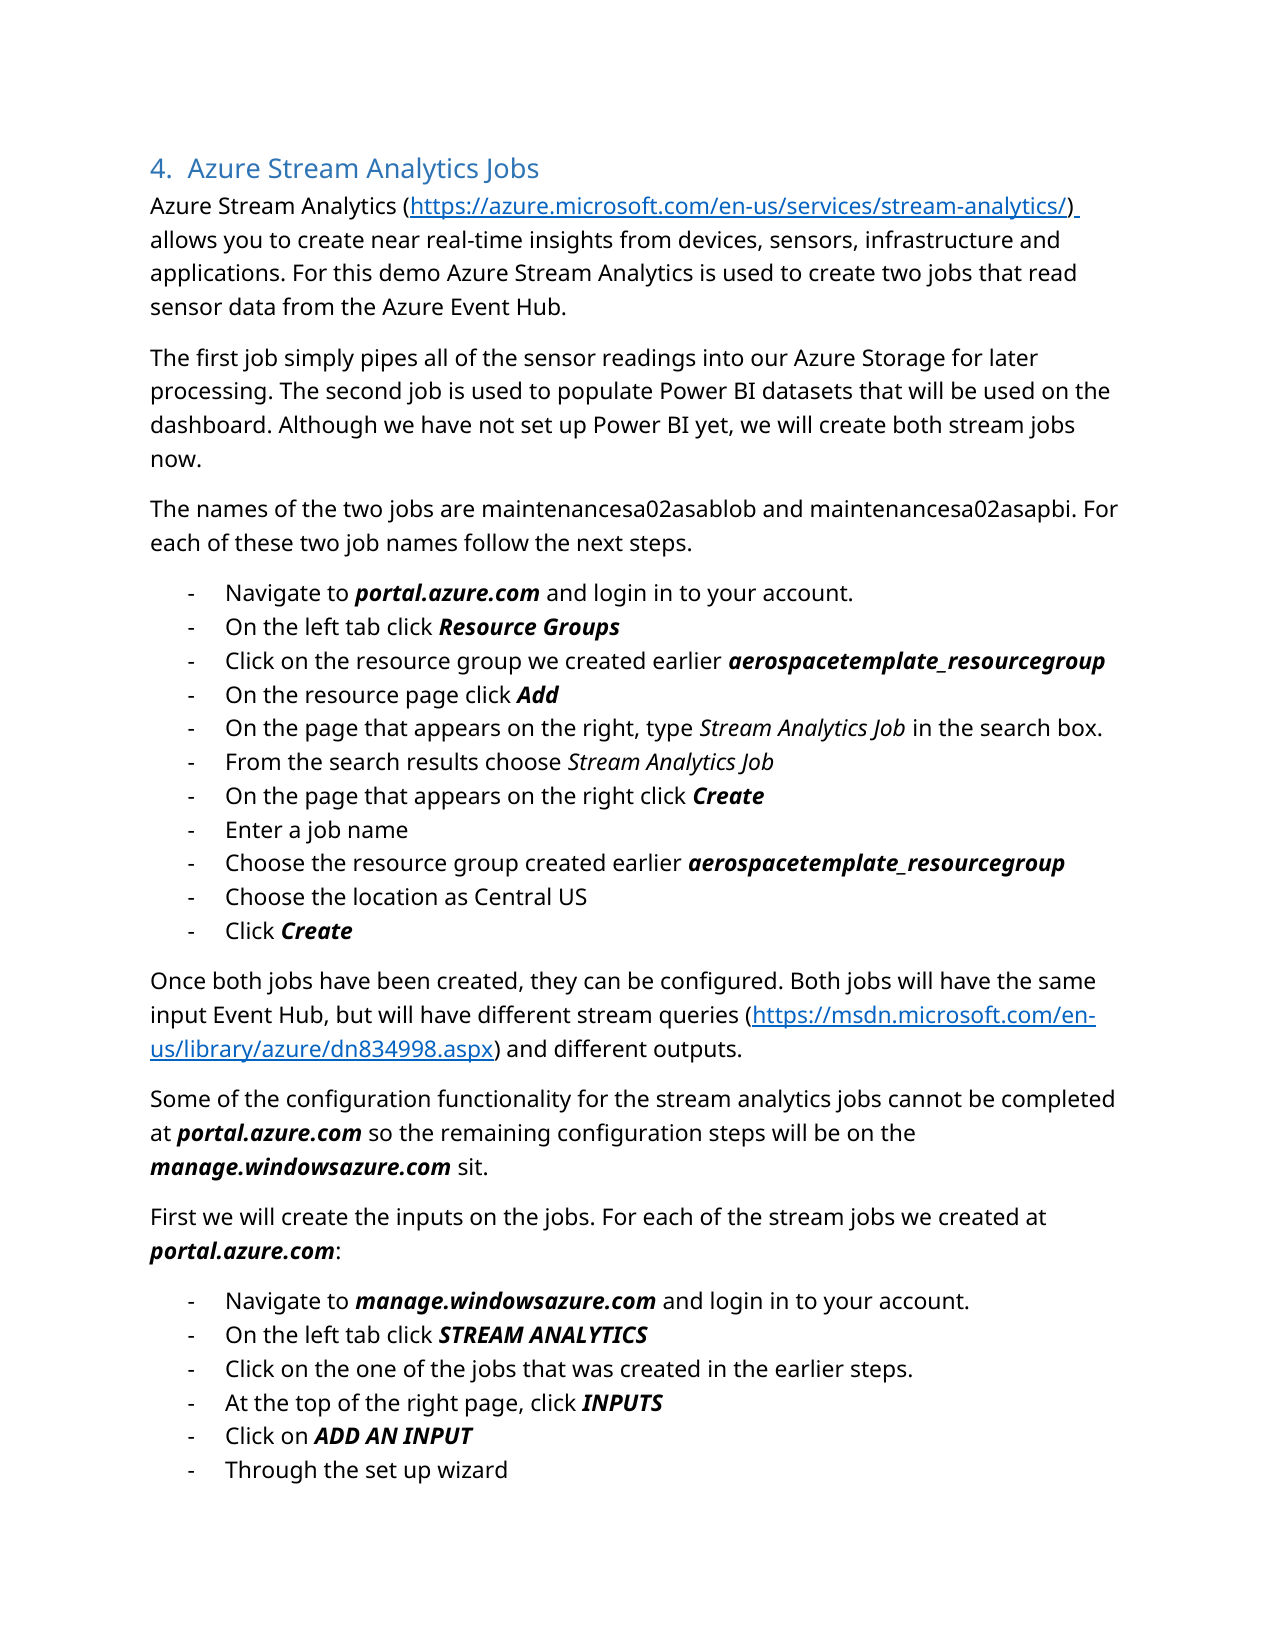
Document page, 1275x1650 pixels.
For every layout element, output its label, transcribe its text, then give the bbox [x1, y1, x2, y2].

subtitle Azure Stream Analytics Jobs [150, 150, 1125, 187]
list On the page that appears on the right click Create [187, 780, 1125, 811]
list Choose the location as Central US [187, 881, 1125, 912]
text Azure Stream Analytics (https://azure.microsoft.com/en-us/services/stream-analytics/) allows you to create near real-time insights from devices, sensors, infrastructure and applications. For this demo Azure Stream Analytics is used to create two jobs that read sensor data from the Azure Event Hub. [150, 190, 1125, 322]
text The names of the two jobs are maintenancesa02asablob and maintenancesa02asapbi. For each of these two job names follow the next steps. [150, 493, 1125, 558]
list On the left tab click STREAM ANALYTICS [187, 1319, 1125, 1350]
list On the page that appears on the right, type Stream Analytics Job in the search box. [187, 712, 1125, 743]
list Through the set up wizard [187, 1454, 1125, 1485]
list Enter a job name [187, 813, 1125, 845]
list On the left tab click Resource Groups [187, 611, 1125, 642]
text The first job simply pipes all of the sensor readings into our Azure Storage for later processing. The second job is used to populate Power BI datasets that will be used on the dashboard. Although we have not set up Power BI yet, we will create both stream jobs now. [150, 341, 1125, 474]
list Click on ADD AN INPUT [187, 1420, 1125, 1451]
list Choose the resource group created earlier aerospacetemplate_resourcegroup [187, 847, 1125, 878]
list Click Create [187, 915, 1125, 946]
list Navigate to portal.azure.com and login in to your account. [187, 577, 1125, 608]
text Some of the configuration functionality for the stream analytics jobs cannot be completed at portal.azure.com so the remaining configuration steps will be on the manage.windowsazure.com sit. [150, 1083, 1125, 1182]
list From the search results choose Stream Analytics Job [187, 746, 1125, 777]
text First we will create the inputs on the jobs. For each of the stream jobs we created at portal.azure.com: [150, 1201, 1125, 1266]
list On the resource page click Add [187, 678, 1125, 710]
list At the top of the right page, click INPUTS [187, 1386, 1125, 1418]
list Click on the one of the jobs that was created in the earlier steps. [187, 1353, 1125, 1384]
list Click on the resource group we created earlier aerospacetemplate_resourcegroup [187, 645, 1125, 676]
text Once both jobs have been created, they can be configured. Both jobs will have the same input Event Hub, but will have different stream queries (https://msdn.microsoft.com/en-us/library/azure/dn834998.aspx) and different outputs. [150, 965, 1125, 1064]
list Navigate to manage.windowsazure.com and login in to your account. [187, 1285, 1125, 1316]
